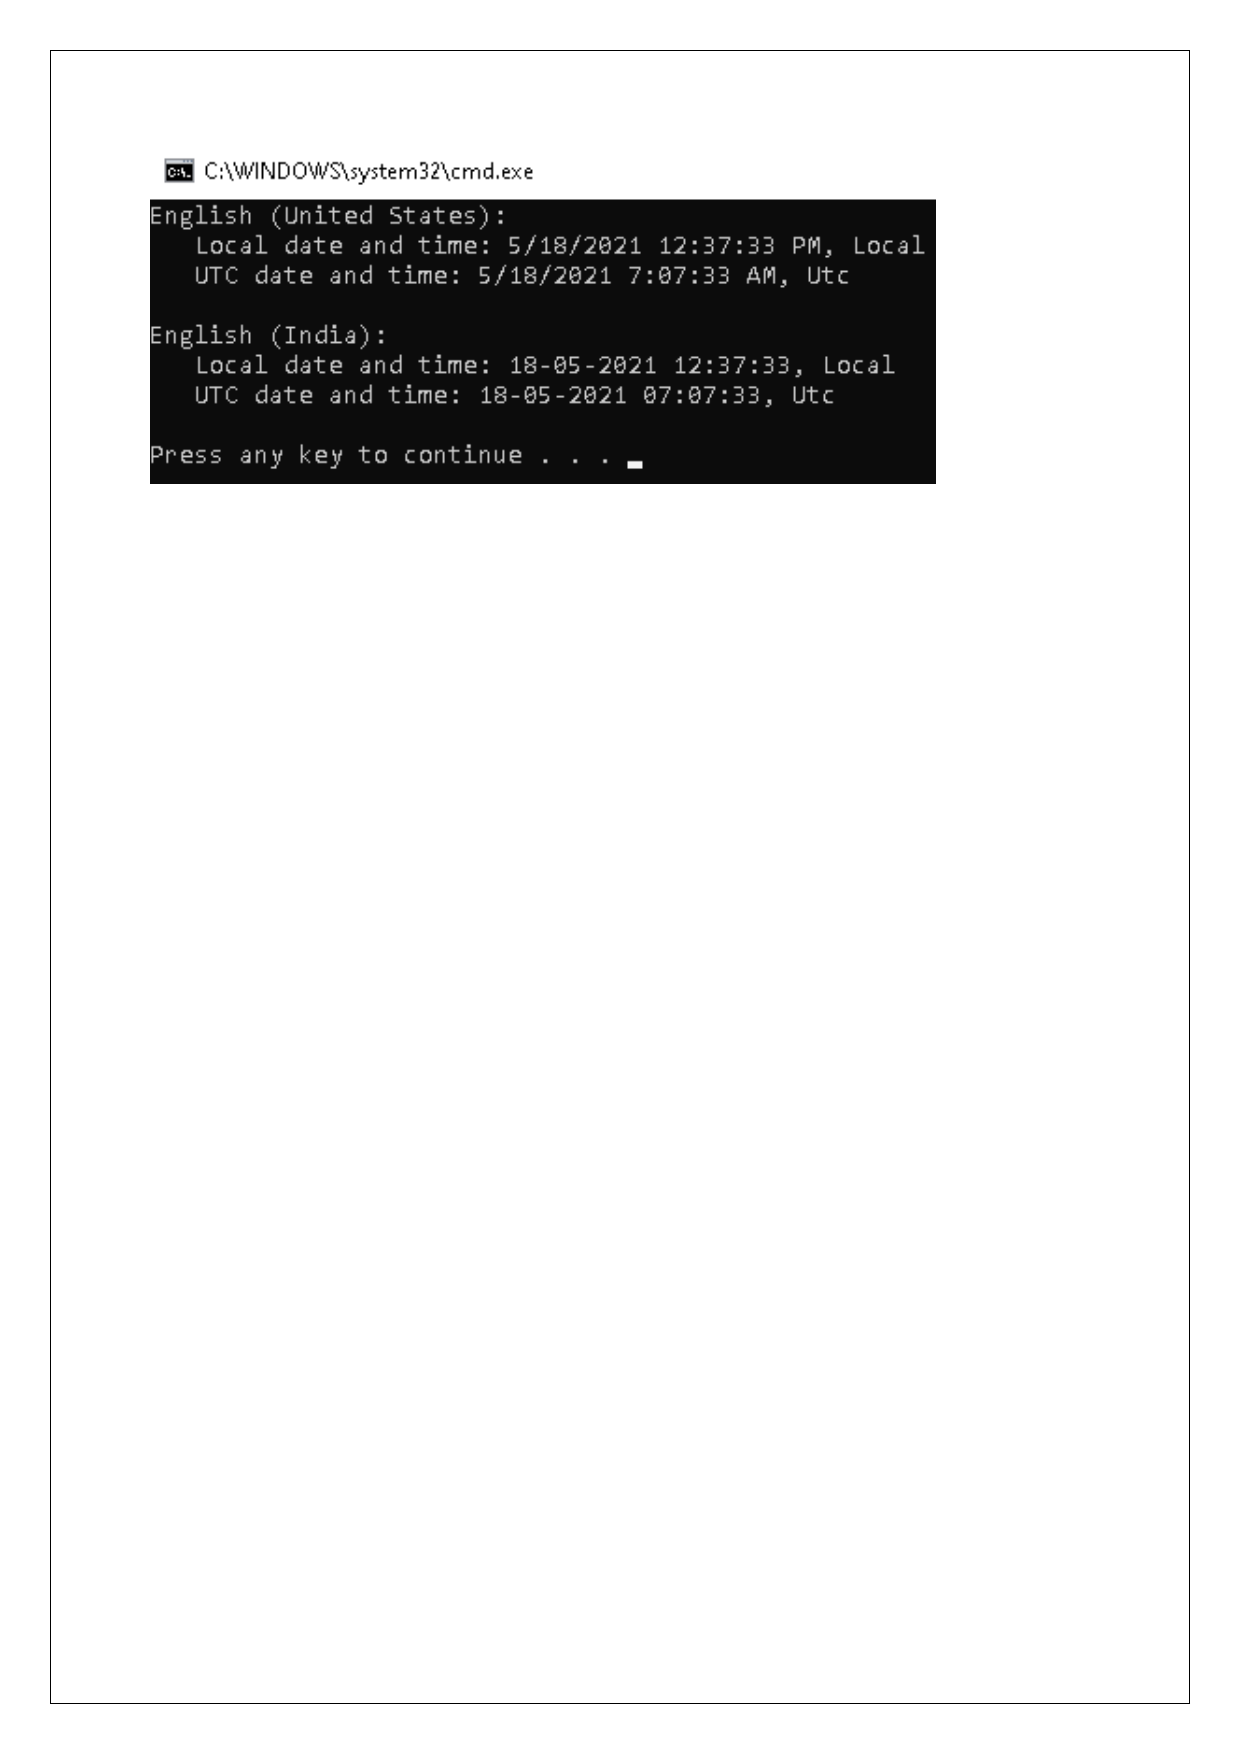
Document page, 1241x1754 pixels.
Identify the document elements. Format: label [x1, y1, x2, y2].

picture [150, 150, 936, 484]
